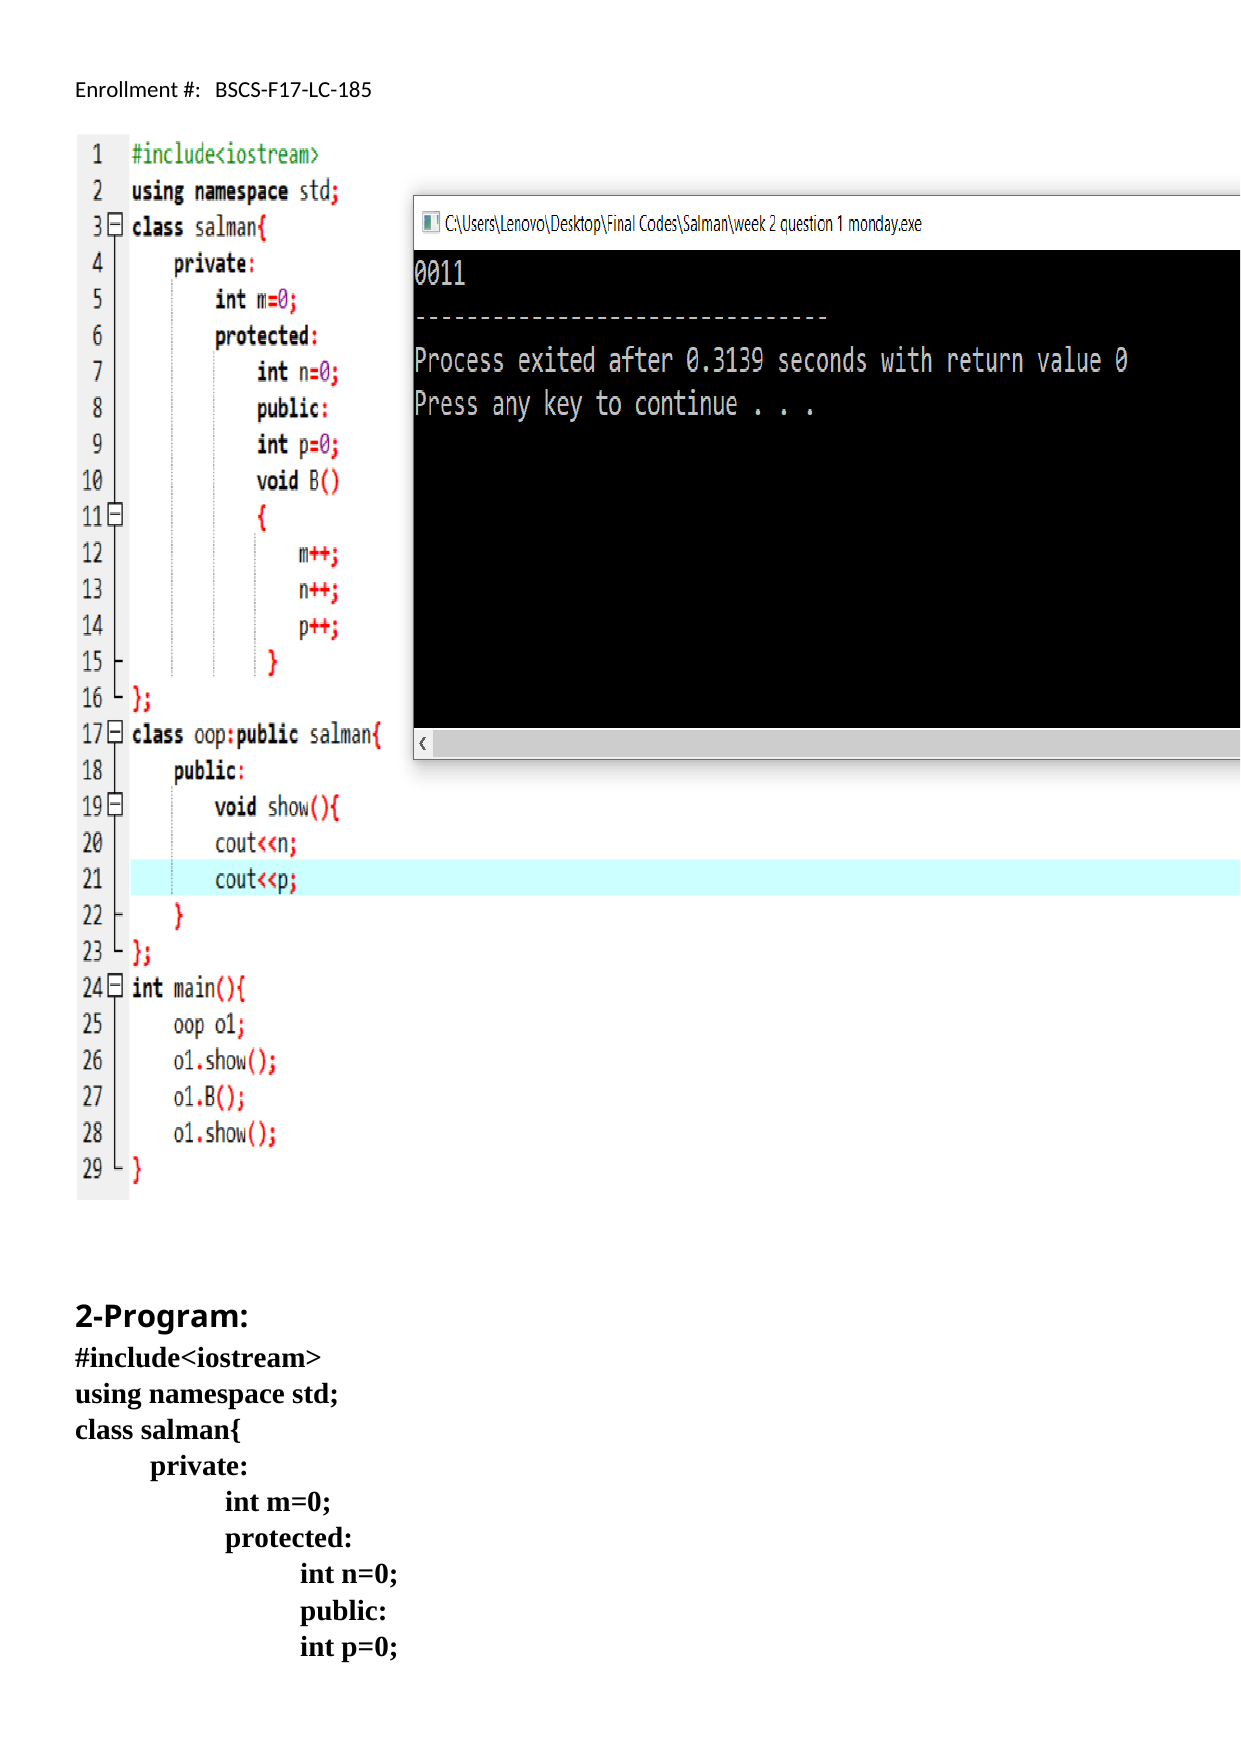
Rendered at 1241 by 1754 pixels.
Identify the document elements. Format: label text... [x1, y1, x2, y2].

picture [75, 131, 1241, 1200]
text int n=0; [75, 1557, 1165, 1590]
text public: [75, 1593, 1165, 1626]
text private: [75, 1448, 1165, 1482]
text #include<iostream> [75, 1340, 1165, 1373]
text 2-Program: [75, 1294, 1165, 1336]
text using namespace std; [75, 1376, 1165, 1409]
text int m=0; [75, 1484, 1165, 1518]
text int p=0; [75, 1629, 1165, 1662]
text protected: [75, 1521, 1165, 1554]
text class salman{ [75, 1412, 1165, 1446]
